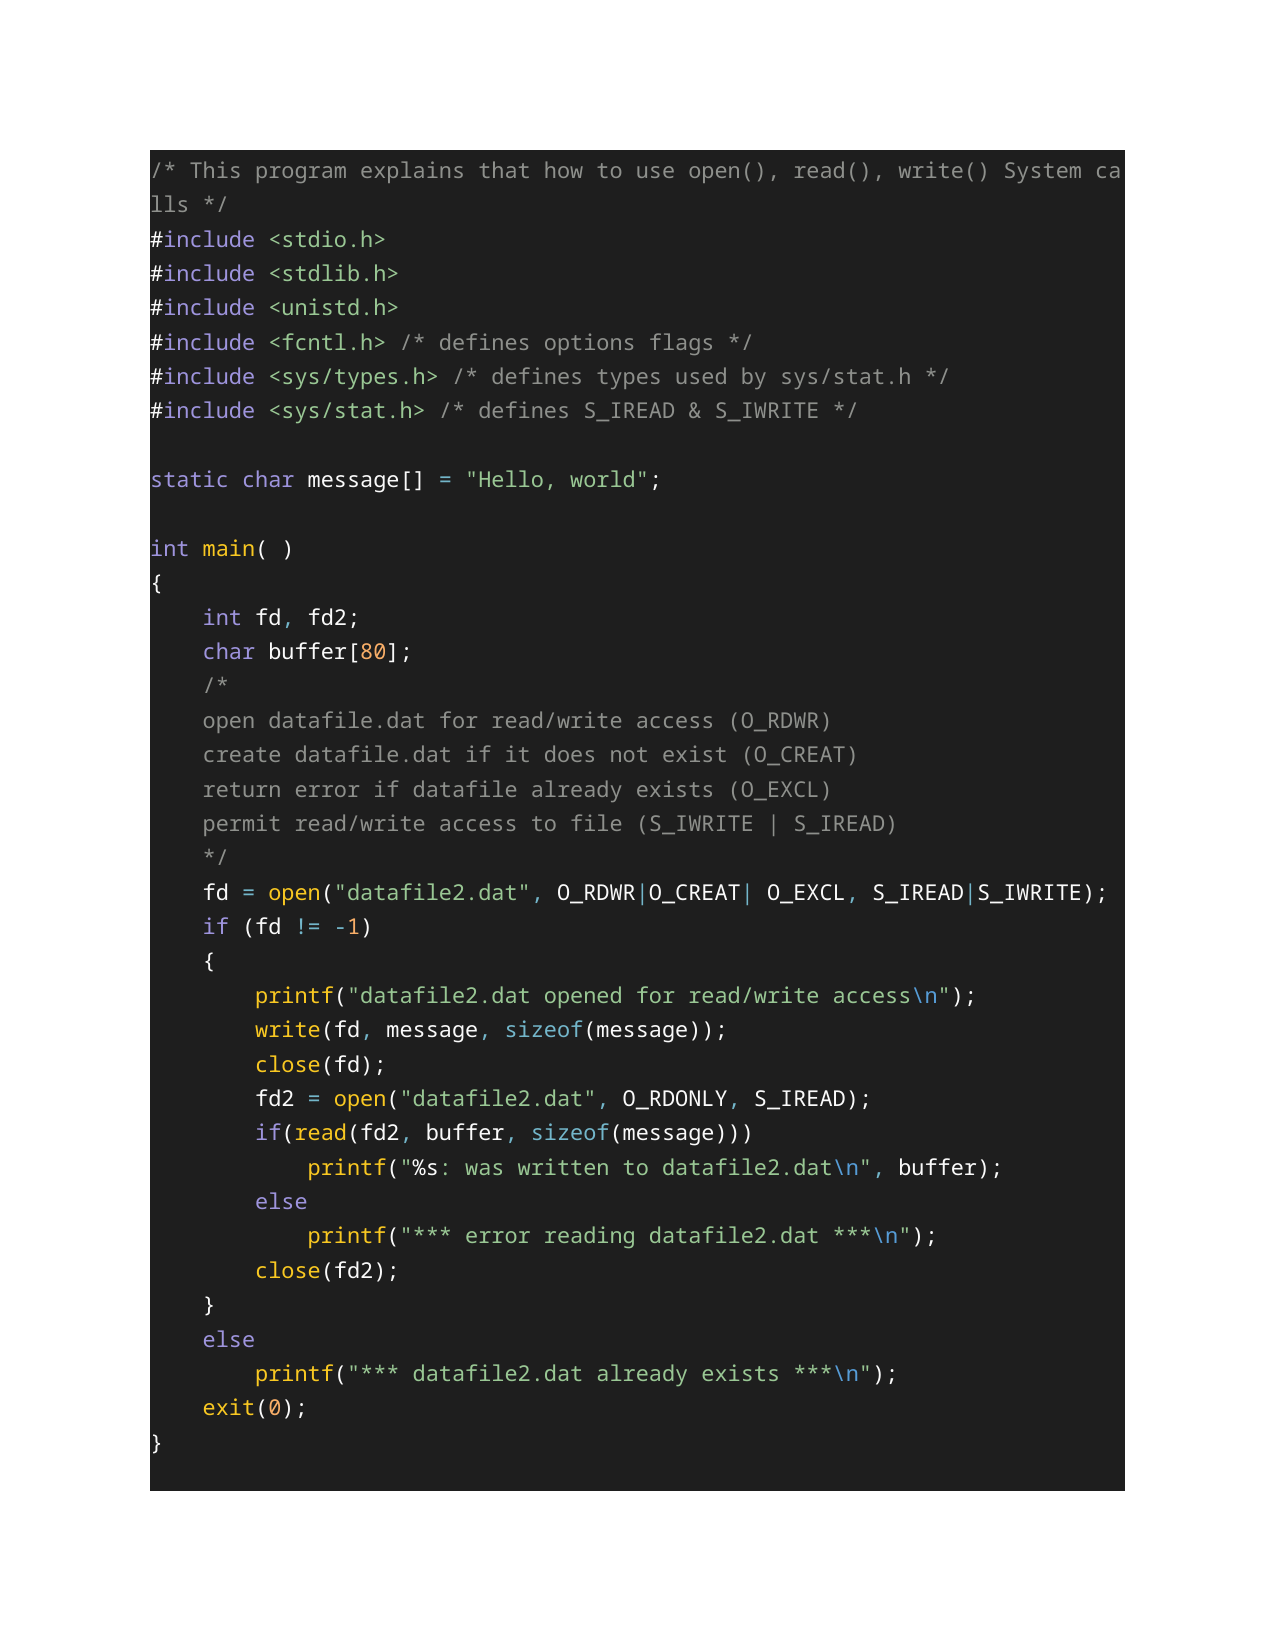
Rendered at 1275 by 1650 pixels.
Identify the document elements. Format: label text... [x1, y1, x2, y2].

text close(fd); [150, 1044, 1125, 1078]
text permit read/write access to file (S_IWRITE | S_IREAD) [150, 803, 1125, 838]
text int main( ) [150, 528, 1125, 563]
text printf("%s: was written to datafile2.dat\n", buffer); [150, 1147, 1125, 1182]
text close(fd2); [150, 1250, 1125, 1285]
text fd2 = open("datafile2.dat", O_RDONLY, S_IREAD); [150, 1078, 1125, 1113]
text } [150, 1422, 1125, 1457]
text exit(0); [150, 1388, 1125, 1422]
text #include <unistd.h> [150, 288, 1125, 322]
text #include <stdio.h> [150, 219, 1125, 253]
text char buffer[80]; [150, 632, 1125, 666]
text /* This program explains that how to use open(), read(), write() System calls */ [150, 150, 1125, 219]
text else [150, 1182, 1125, 1216]
text printf("*** error reading datafile2.dat ***\n"); [150, 1216, 1125, 1250]
text create datafile.dat if it does not exist (O_CREAT) [150, 735, 1125, 769]
text #include <sys/types.h> /* defines types used by sys/stat.h */ [150, 357, 1125, 391]
text printf("datafile2.dat opened for read/write access\n"); [150, 975, 1125, 1010]
text { [150, 941, 1125, 975]
text else [150, 1319, 1125, 1353]
text static char message[] = "Hello, world"; [150, 460, 1125, 494]
text printf("*** datafile2.dat already exists ***\n"); [150, 1353, 1125, 1388]
text open datafile.dat for read/write access (O_RDWR) [150, 700, 1125, 735]
text if (fd != -1) [150, 907, 1125, 941]
text return error if datafile already exists (O_EXCL) [150, 769, 1125, 803]
text { [150, 563, 1125, 597]
text */ [150, 838, 1125, 872]
text } [150, 1285, 1125, 1319]
text write(fd, message, sizeof(message)); [150, 1010, 1125, 1044]
text #include <fcntl.h> /* defines options flags */ [150, 322, 1125, 357]
text if(read(fd2, buffer, sizeof(message))) [150, 1113, 1125, 1147]
text /* [150, 666, 1125, 700]
text #include <sys/stat.h> /* defines S_IREAD & S_IWRITE */ [150, 391, 1125, 425]
text #include <stdlib.h> [150, 253, 1125, 288]
text fd = open("datafile2.dat", O_RDWR|O_CREAT| O_EXCL, S_IREAD|S_IWRITE); [150, 872, 1125, 907]
text int fd, fd2; [150, 597, 1125, 632]
